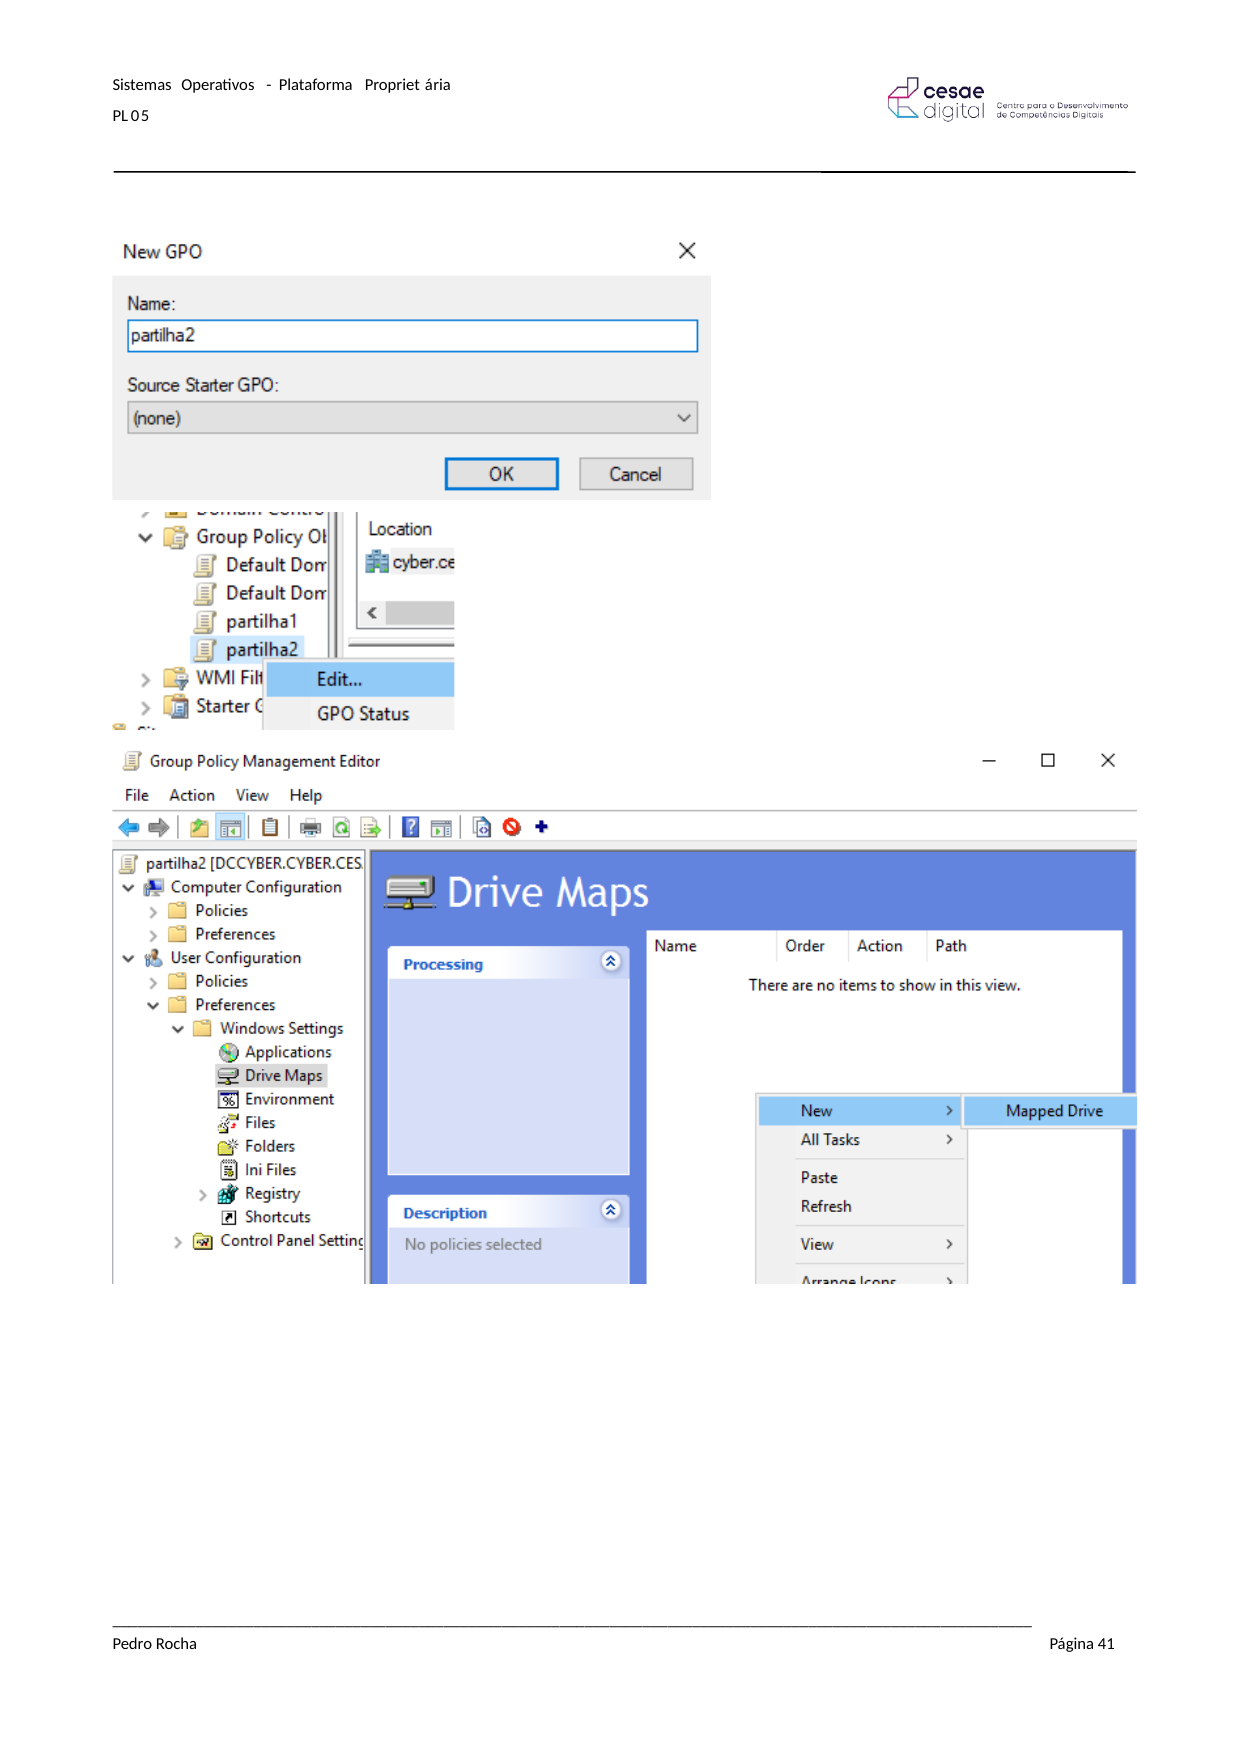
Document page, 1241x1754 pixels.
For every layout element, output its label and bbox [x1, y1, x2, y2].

picture [871, 67, 1135, 138]
picture [112, 232, 711, 500]
